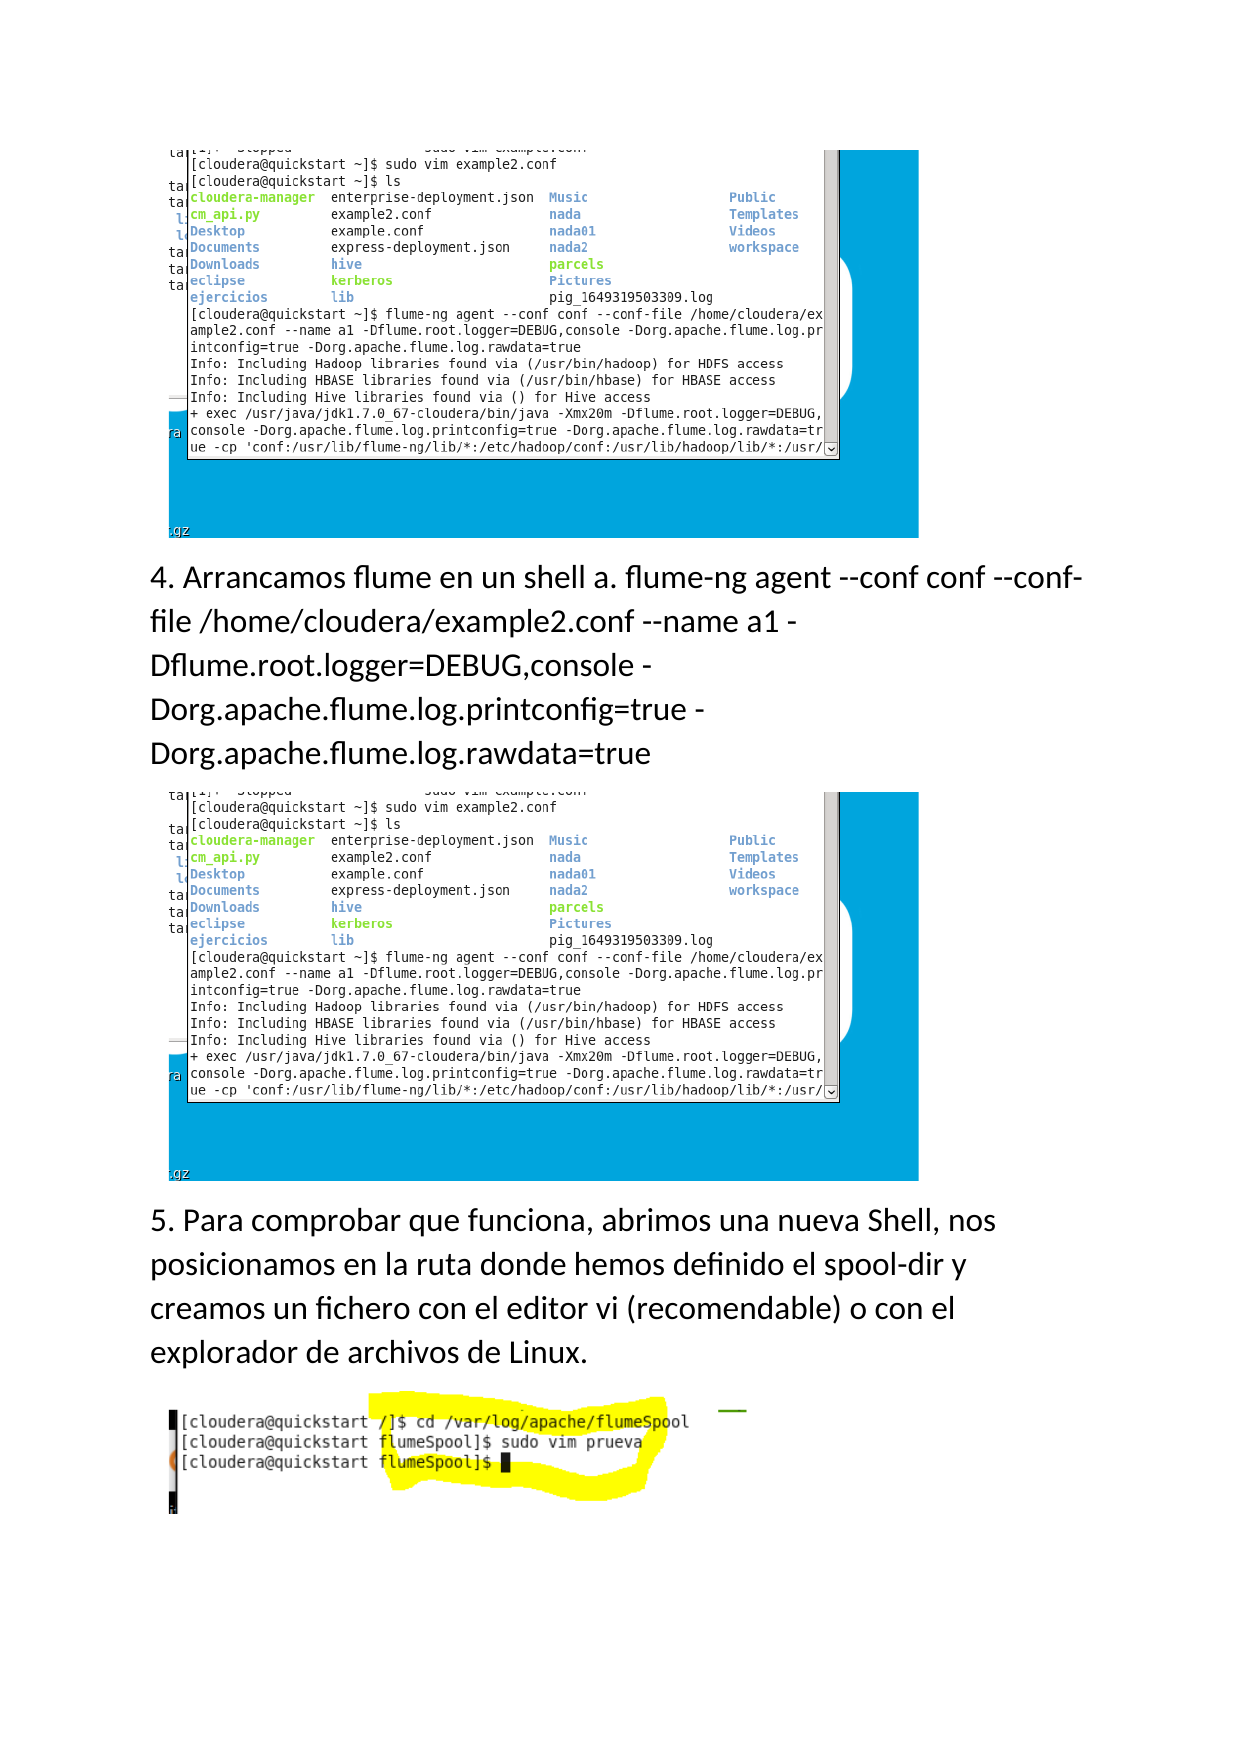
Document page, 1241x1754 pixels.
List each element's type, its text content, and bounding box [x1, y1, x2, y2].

text 4. Arrancamos flume en un shell a. flume-ng agent --conf conf --conf-file /home/cloudera/example2.conf --name a1 - Dflume.root.logger=DEBUG,console - Dorg.apache.flume.log.printconfig=true - Dorg.apache.flume.log.rawdata=true [150, 556, 1090, 773]
text 5. Para comprobar que funciona, abrimos una nueva Shell, nos posicionamos en la ruta donde hemos definido el spool-dir y creamos un fichero con el editor vi (recomendable) o con el explorador de archivos de Linux. [150, 1199, 1090, 1372]
